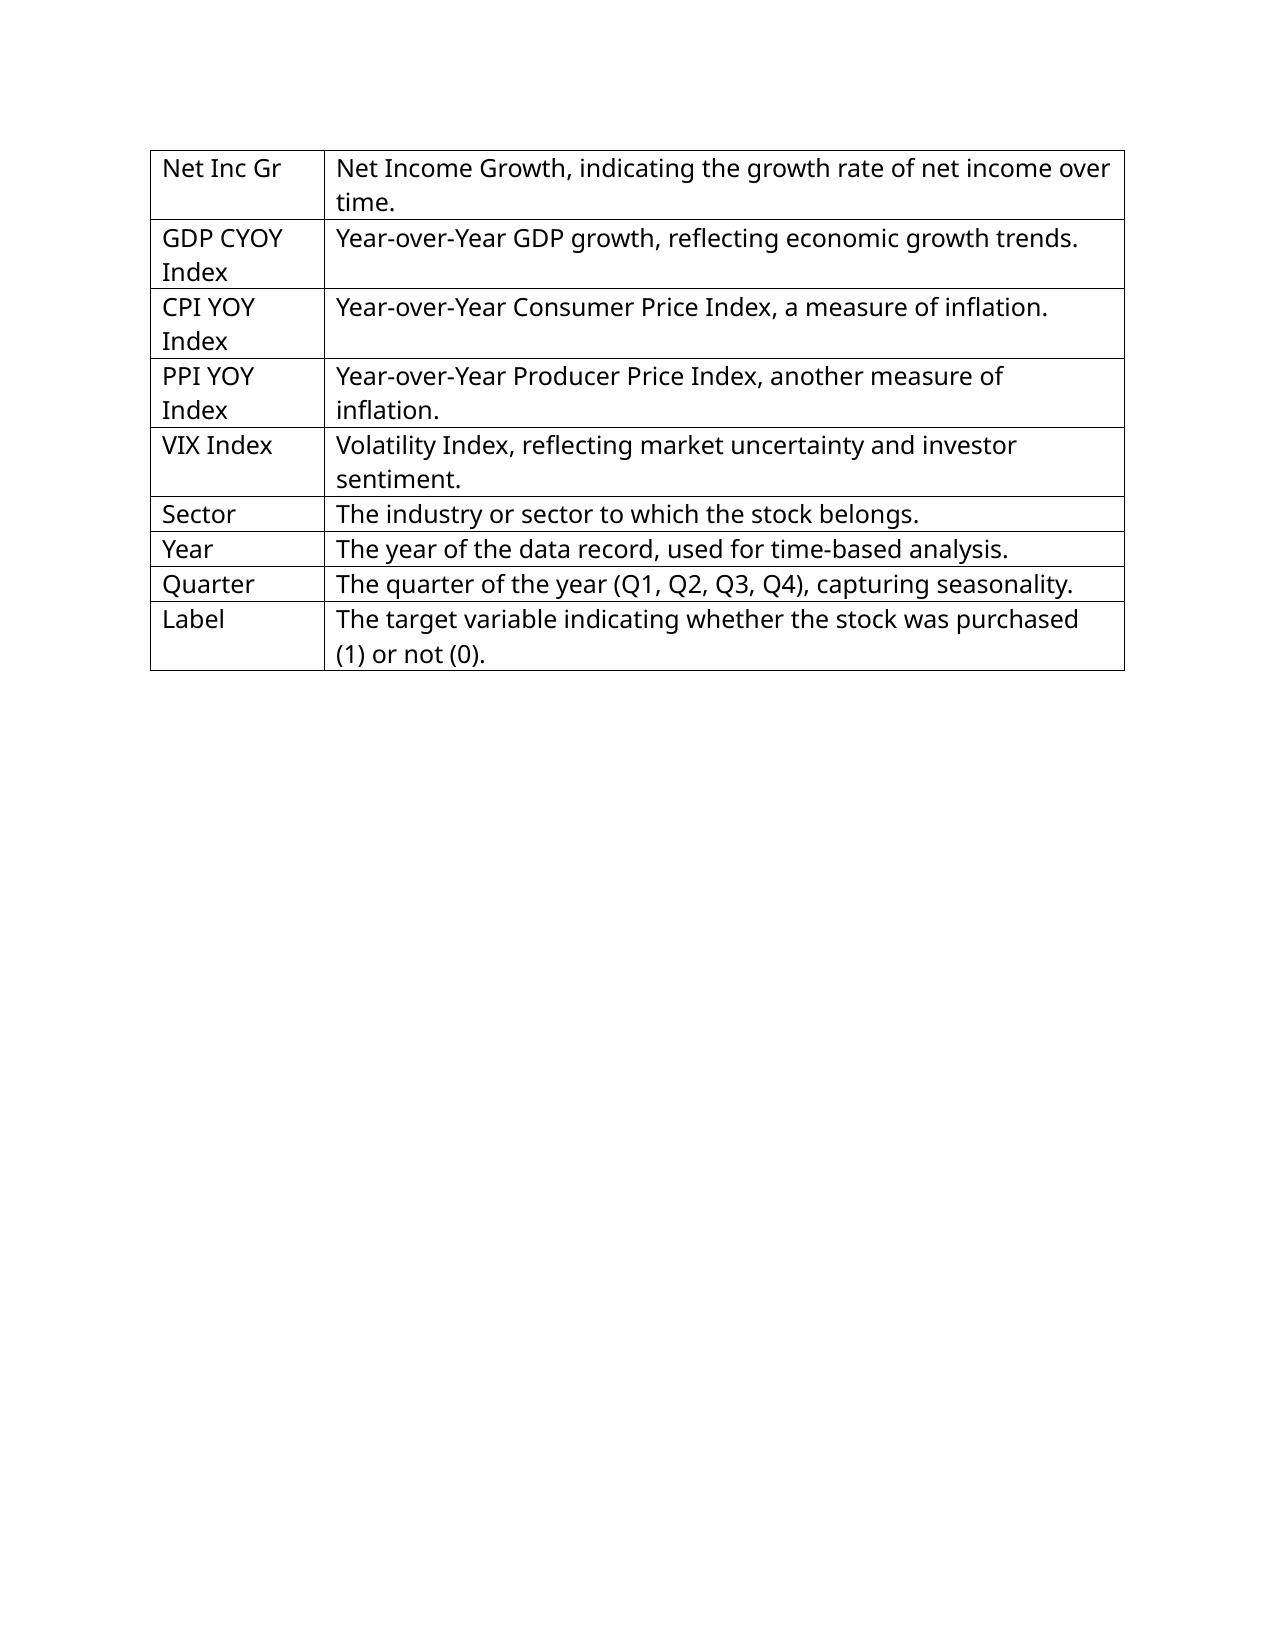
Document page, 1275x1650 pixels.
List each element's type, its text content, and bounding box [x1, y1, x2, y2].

table_cell Label [151, 602, 324, 670]
table_cell Year-over-Year Consumer Price Index, a measure of inflation. [325, 289, 1124, 357]
table_cell Year-over-Year Producer Price Index, another measure of inflation. [325, 359, 1124, 427]
table_cell Year [151, 532, 324, 566]
table_cell Year-over-Year GDP growth, reflecting economic growth trends. [325, 220, 1124, 288]
table_cell Net Income Growth, indicating the growth rate of net income over time. [325, 151, 1124, 219]
table_cell The target variable indicating whether the stock was purchased (1) or not (0). [325, 602, 1124, 670]
table_cell CPI YOY Index [151, 289, 324, 357]
table_cell The quarter of the year (Q1, Q2, Q3, Q4), capturing seasonality. [325, 567, 1124, 601]
table_cell Quarter [151, 567, 324, 601]
table_cell GDP CYOY Index [151, 220, 324, 288]
table_cell Volatility Index, reflecting market uncertainty and investor sentiment. [325, 428, 1124, 496]
table_cell Net Inc Gr [151, 151, 324, 219]
table_cell The year of the data record, used for time-based analysis. [325, 532, 1124, 566]
table_cell The industry or sector to which the stock belongs. [325, 497, 1124, 531]
table_cell VIX Index [151, 428, 324, 496]
table_cell PPI YOY Index [151, 359, 324, 427]
table_cell Sector [151, 497, 324, 531]
